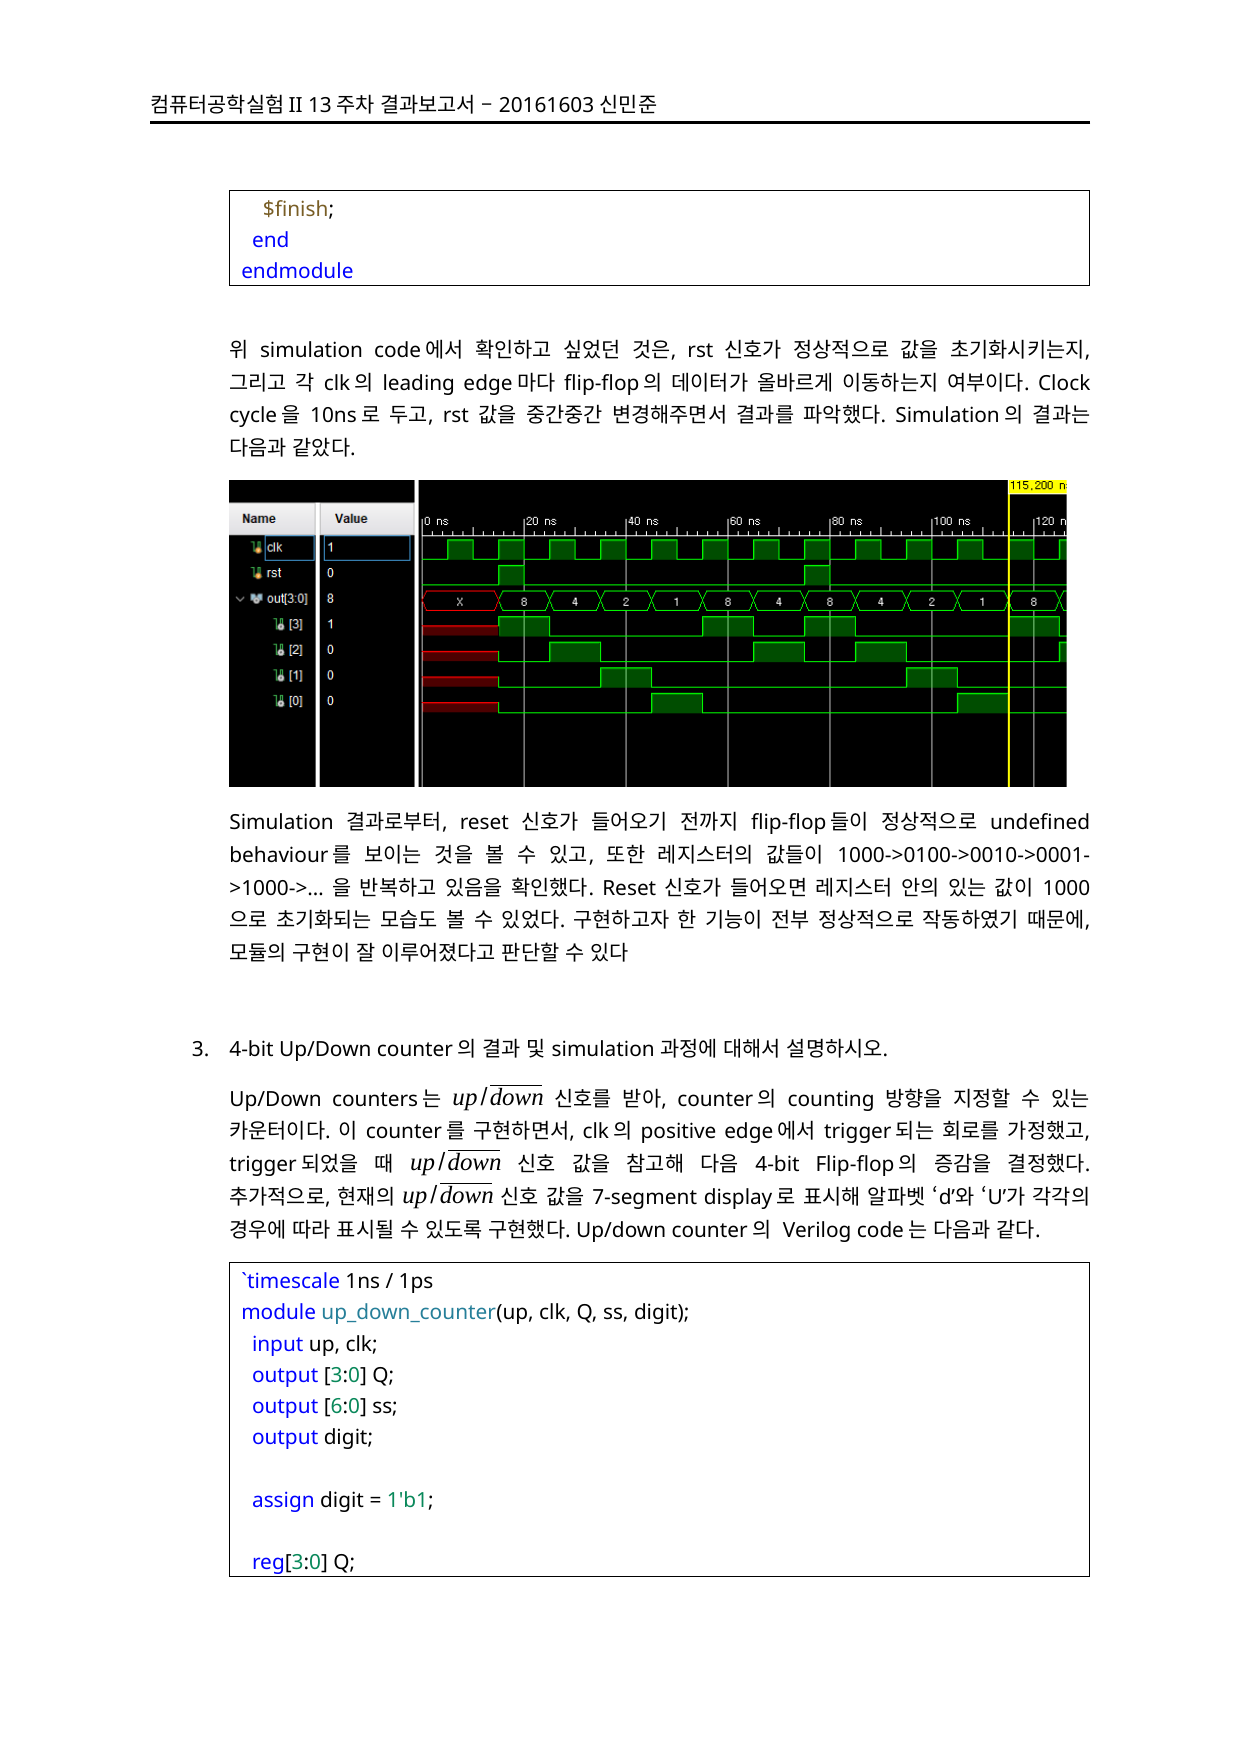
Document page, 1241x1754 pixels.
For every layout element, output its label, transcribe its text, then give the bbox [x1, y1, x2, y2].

picture [229, 480, 1067, 787]
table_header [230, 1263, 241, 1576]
list 4-bit Up/Down counter의 결과 및 simulation 과정에 대해서 설명하시오. [192, 1033, 1090, 1063]
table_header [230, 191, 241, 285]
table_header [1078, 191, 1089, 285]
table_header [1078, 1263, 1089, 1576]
list Simulation 결과로부터, reset 신호가 들어오기 전까지 flip-flop들이 정상적으로 undefined behaviour를 보이는 것을 볼 수 있고, 또한 레지스터의 값들이 1000->0100->0010->0001->1000->… 을 반복하고 있음을 확인했다. Reset 신호가 들어오면 레지스터 안의 있는 값이 1000으로 초기화되는 모습도 볼 수 있었다. 구현하고자 한 기능이 전부 정상적으로 작동하였기 때문에, 모듈의 구현이 잘 이루어졌다고 판단할 수 있다 [229, 805, 1090, 966]
list 위 simulation code에서 확인하고 싶었던 것은, rst 신호가 정상적으로 값을 초기화시키는지, 그리고 각 clk의 leading edge마다 flip-flop의 데이터가 올바르게 이동하는지 여부이다. Clock cycle을 10ns로 두고, rst 값을 중간중간 변경해주면서 결과를 파악했다. Simulation의 결과는 다음과 같았다. [229, 333, 1090, 462]
list Up/Down counters는 신호를 받아, counter의 counting 방향을 지정할 수 있는 카운터이다. 이 counter를 구현하면서, clk의 positive edge에서 trigger되는 회로를 가정했고, trigger되었을 때 신호 값을 참고해 다음 4-bit Flip-flop의 증감을 결정했다. 추가적으로, 현재의 신호 값을 7-segment display로 표시해 알파벳 ‘d’와 ‘U’가 각각의 경우에 따라 표시될 수 있도록 구현했다. Up/down counter의 Verilog code는 다음과 같다. [229, 1082, 1090, 1243]
